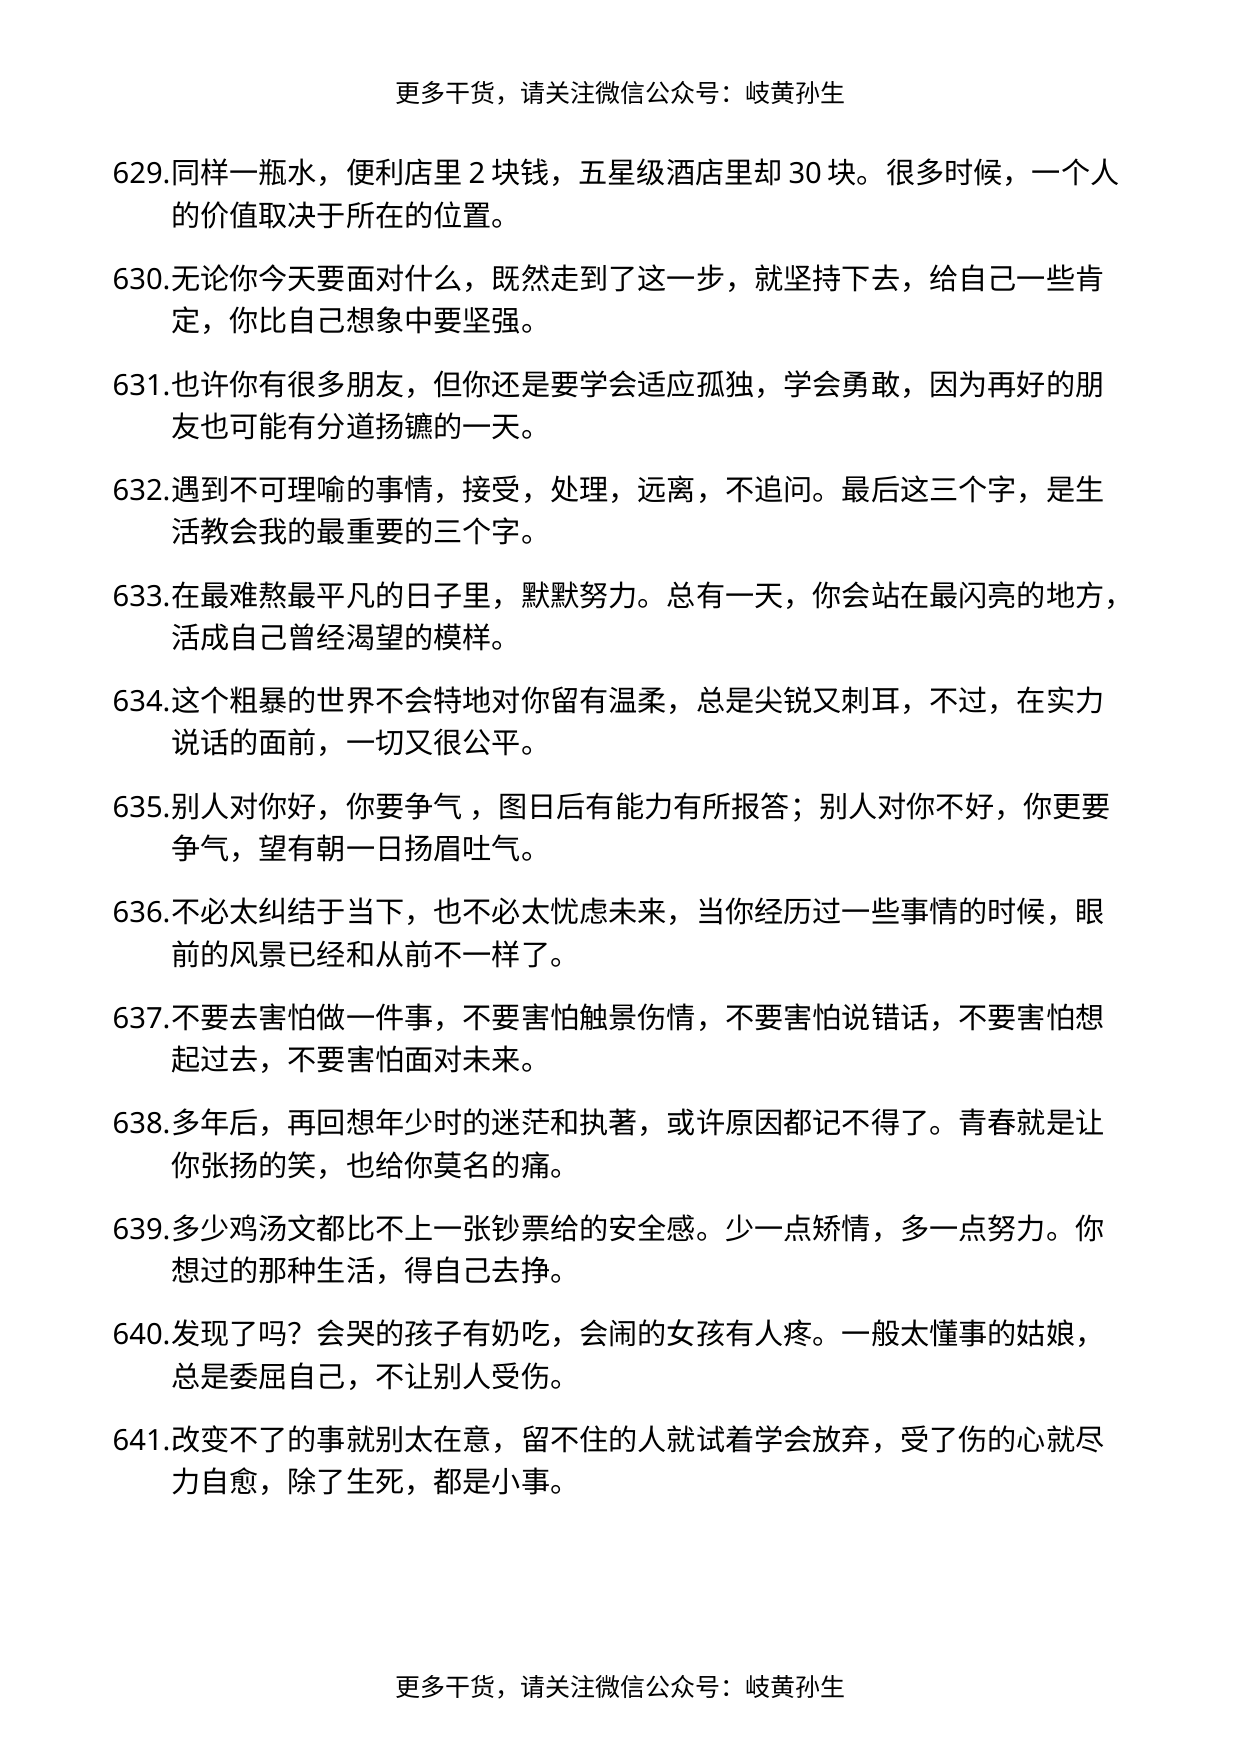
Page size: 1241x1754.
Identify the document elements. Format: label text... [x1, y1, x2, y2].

list 不必太纠结于当下，也不必太忧虑未来，当你经历过一些事情的时候，眼前的风景已经和从前不一样了。 [112, 889, 1128, 973]
list 别人对你好，你要争气 ，图日后有能力有所报答；别人对你不好，你更要争气，望有朝一日扬眉吐气。 [112, 783, 1128, 868]
list 多少鸡汤文都比不上一张钞票给的安全感。少一点矫情，多一点努力。你想过的那种生活，得自己去挣。 [112, 1205, 1128, 1290]
list 无论你今天要面对什么，既然走到了这一步，就坚持下去，给自己一些肯定，你比自己想象中要坚强。 [112, 256, 1128, 340]
list 不要去害怕做一件事，不要害怕触景伤情，不要害怕说错话，不要害怕想起过去，不要害怕面对未来。 [112, 994, 1128, 1079]
list 同样一瓶水，便利店里2块钱，五星级酒店里却30块。很多时候，一个人的价值取决于所在的位置。 [112, 150, 1128, 235]
list 这个粗暴的世界不会特地对你留有温柔，总是尖锐又刺耳，不过，在实力说话的面前，一切又很公平。 [112, 678, 1128, 762]
list 在最难熬最平凡的日子里，默默努力。总有一天，你会站在最闪亮的地方，活成自己曾经渴望的模样。 [112, 572, 1128, 657]
list 改变不了的事就别太在意，留不住的人就试着学会放弃，受了伤的心就尽力自愈，除了生死，都是小事。 [112, 1416, 1128, 1501]
list 遇到不可理喻的事情，接受，处理，远离，不追问。最后这三个字，是生活教会我的最重要的三个字。 [112, 467, 1128, 551]
list 也许你有很多朋友，但你还是要学会适应孤独，学会勇敢，因为再好的朋友也可能有分道扬镳的一天。 [112, 361, 1128, 446]
list 多年后，再回想年少时的迷茫和执著，或许原因都记不得了。青春就是让你张扬的笑，也给你莫名的痛。 [112, 1100, 1128, 1184]
list 发现了吗？会哭的孩子有奶吃，会闹的女孩有人疼。一般太懂事的姑娘，总是委屈自己，不让别人受伤。 [112, 1311, 1128, 1395]
